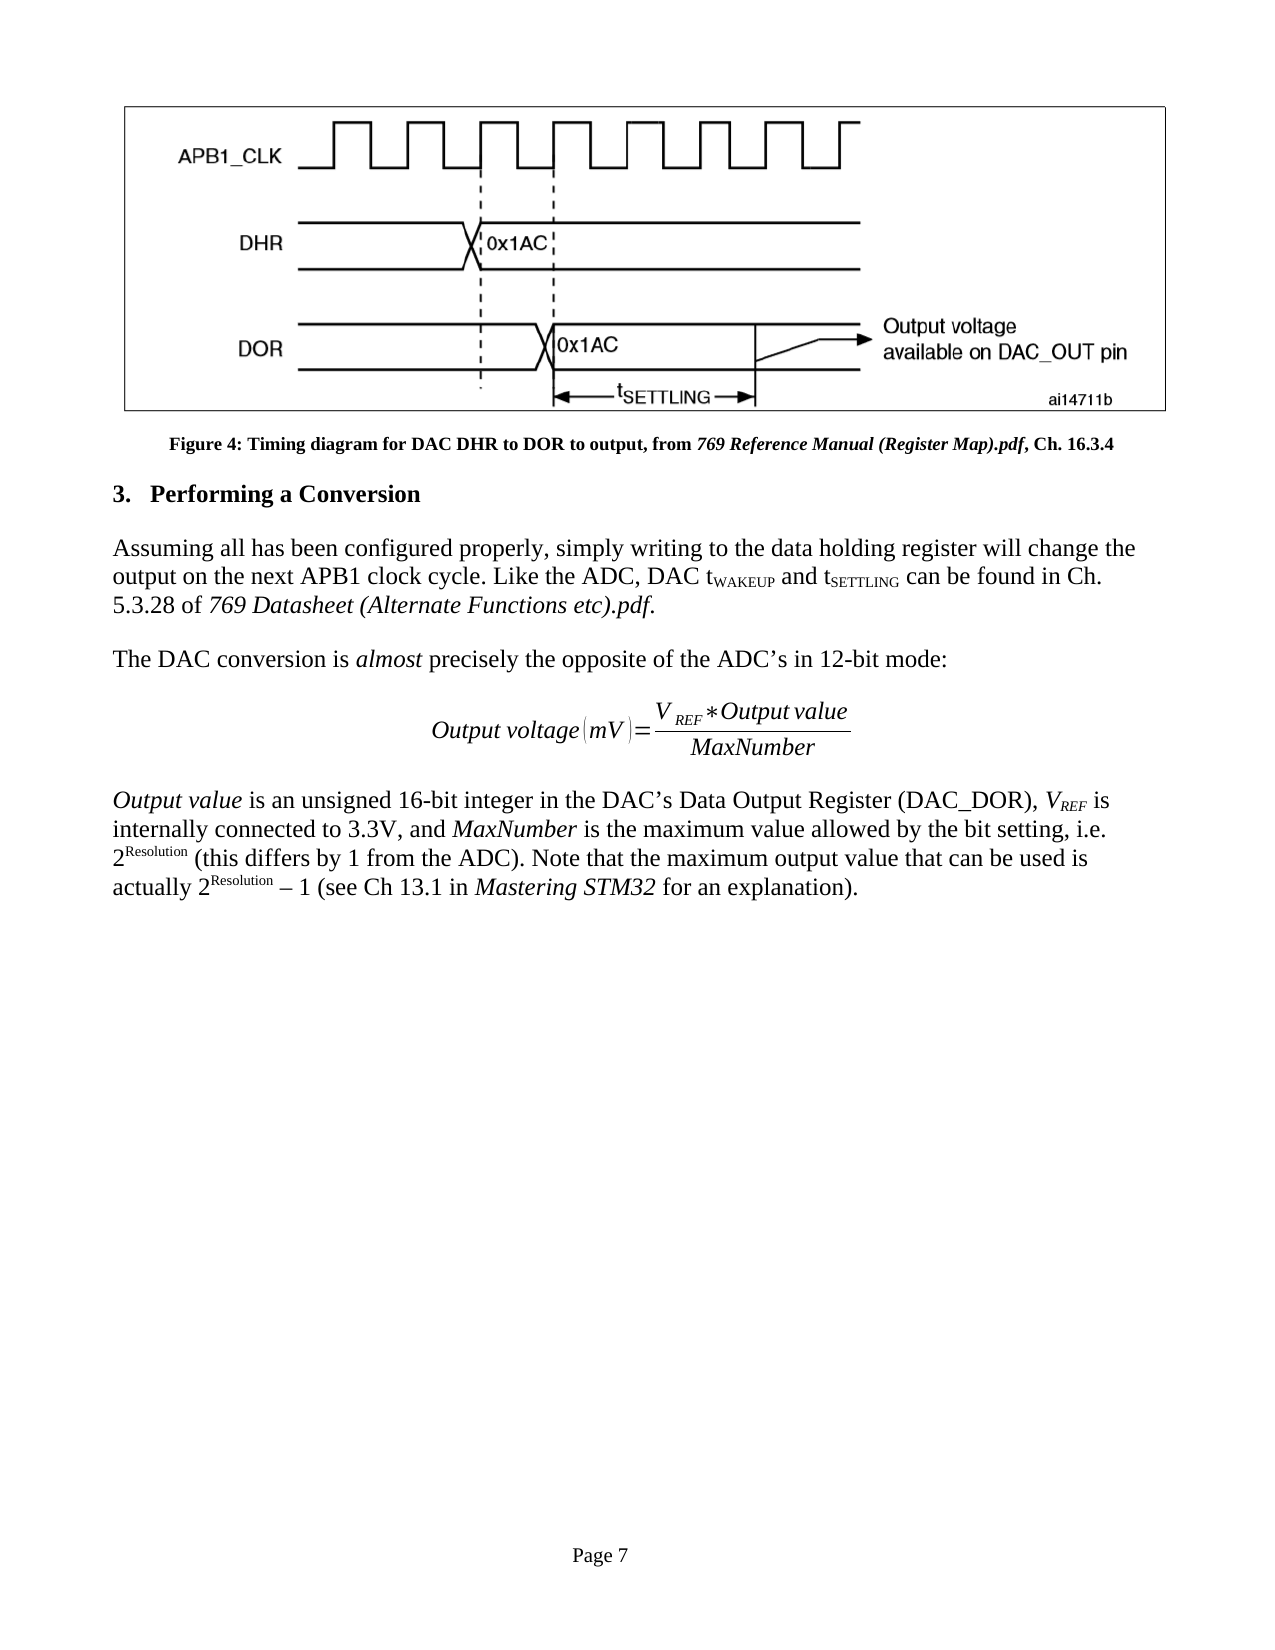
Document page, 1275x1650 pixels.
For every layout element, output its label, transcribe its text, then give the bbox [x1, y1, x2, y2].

text The DAC conversion is almost precisely the opposite of the ADC’s in 12-bit mode: [112, 644, 1170, 673]
text Output value is an unsigned 16-bit integer in the DAC’s Data Output Register (DAC_DOR), VREF is internally connected to 3.3V, and MaxNumber is the maximum value allowed by the bit setting, i.e. 2Resolution (this differs by 1 from the ADC). Note that the maximum output value that can be used is actually 2Resolution – 1 (see Ch 13.1 in Mastering STM32 for an explanation). [112, 785, 1170, 900]
text Figure 4: Timing diagram for DAC DHR to DOR to output, from 769 Reference Manual (Register Map).pdf, Ch. 16.3.4 [112, 432, 1170, 454]
picture [112, 105, 1171, 420]
text Assuming all has been configured properly, simply writing to the data holding register will change the output on the next APB1 clock cycle. Like the ADC, DAC tWAKEUP and tSETTLING can be found in Ch. 5.3.28 of 769 Datasheet (Alternate Functions etc).pdf. [112, 533, 1170, 619]
text 3. Performing a Conversion [112, 479, 1170, 508]
